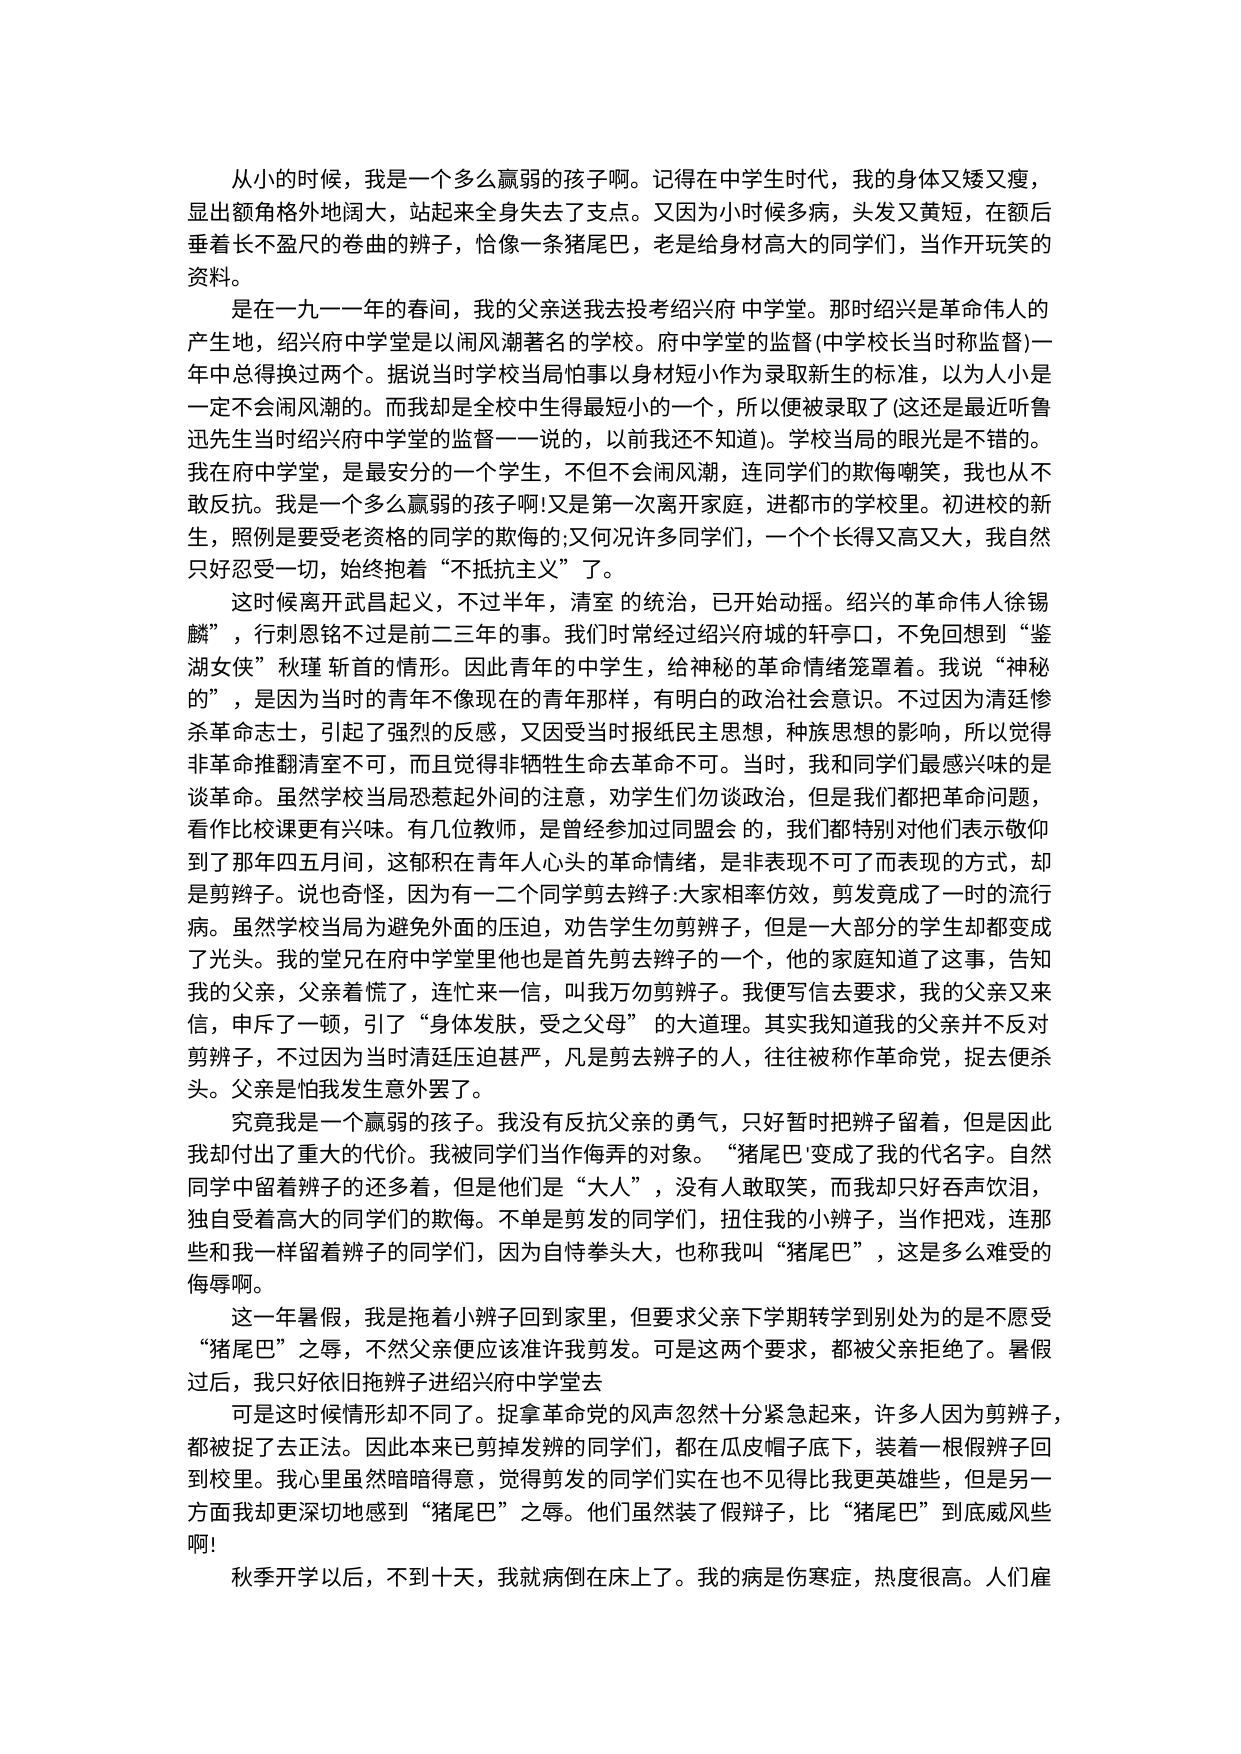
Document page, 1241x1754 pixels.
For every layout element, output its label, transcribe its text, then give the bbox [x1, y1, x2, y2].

text 这一年暑假，我是拖着小辨子回到家里，但要求父亲下学期转学到别处为的是不愿受“猪尾巴”之辱，不然父亲便应该准许我剪发。可是这两个要求，都被父亲拒绝了。暑假过后，我只好依旧拖辨子进绍兴府中学堂去 [187, 1299, 1053, 1397]
text 是在一九一一年的春间，我的父亲送我去投考绍兴府 中学堂。那时绍兴是革命伟人的产生地，绍兴府中学堂是以闹风潮著名的学校。府中学堂的监督(中学校长当时称监督)一年中总得换过两个。据说当时学校当局怕事以身材短小作为录取新生的标准，以为人小是一定不会闹风潮的。而我却是全校中生得最短小的一个，所以便被录取了(这还是最近听鲁迅先生当时绍兴府中学堂的监督一一说的，以前我还不知道)。学校当局的眼光是不错的。我在府中学堂，是最安分的一个学生，不但不会闹风潮，连同学们的欺侮嘲笑，我也从不敢反抗。我是一个多么赢弱的孩子啊!又是第一次离开家庭，进都市的学校里。初进校的新生，照例是要受老资格的同学的欺侮的;又何况许多同学们，一个个长得又高又大，我自然只好忍受一切，始终抱着“不抵抗主义”了。 [187, 292, 1053, 584]
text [187, 1559, 1053, 1592]
text 从小的时候，我是一个多么赢弱的孩子啊。记得在中学生时代，我的身体又矮又瘦，显出额角格外地阔大，站起来全身失去了支点。又因为小时候多病，头发又黄短，在额后垂着长不盈尺的卷曲的辨子，恰像一条猪尾巴，老是给身材高大的同学们，当作开玩笑的资料。 [187, 162, 1053, 292]
text 可是这时候情形却不同了。捉拿革命党的风声忽然十分紧急起来，许多人因为剪辨子，都被捉了去正法。因此本来已剪掉发辨的同学们，都在瓜皮帽子底下，装着一根假辨子回到校里。我心里虽然暗暗得意，觉得剪发的同学们实在也不见得比我更英雄些，但是另一方面我却更深切地感到“猪尾巴”之辱。他们虽然装了假辩子，比“猪尾巴”到底威风些啊! [187, 1397, 1053, 1559]
text 究竟我是一个赢弱的孩子。我没有反抗父亲的勇气，只好暂时把辨子留着，但是因此我却付出了重大的代价。我被同学们当作侮弄的对象。“猪尾巴'变成了我的代名字。自然同学中留着辨子的还多着，但是他们是“大人”，没有人敢取笑，而我却只好吞声饮泪，独自受着高大的同学们的欺侮。不单是剪发的同学们，扭住我的小辨子，当作把戏，连那些和我一样留着辨子的同学们，因为自恃拳头大，也称我叫“猪尾巴”，这是多么难受的侮辱啊。 [187, 1104, 1053, 1299]
text 这时候离开武昌起义，不过半年，清室 的统治，已开始动摇。绍兴的革命伟人徐锡麟”，行刺恩铭不过是前二三年的事。我们时常经过绍兴府城的轩亭口，不免回想到“鉴湖女侠”秋瑾 斩首的情形。因此青年的中学生，给神秘的革命情绪笼罩着。我说“神秘的”，是因为当时的青年不像现在的青年那样，有明白的政治社会意识。不过因为清廷惨杀革命志士，引起了强烈的反感，又因受当时报纸民主思想，种族思想的影响，所以觉得非革命推翻清室不可，而且觉得非牺牲生命去革命不可。当时，我和同学们最感兴味的是谈革命。虽然学校当局恐惹起外间的注意，劝学生们勿谈政治，但是我们都把革命问题，看作比校课更有兴味。有几位教师，是曾经参加过同盟会 的，我们都特别对他们表示敬仰。到了那年四五月间，这郁积在青年人心头的革命情绪，是非表现不可了而表现的方式，却是剪辫子。说也奇怪，因为有一二个同学剪去辫子:大家相率仿效，剪发竟成了一时的流行病。虽然学校当局为避免外面的压迫，劝告学生勿剪辨子，但是一大部分的学生却都变成了光头。我的堂兄在府中学堂里他也是首先剪去辫子的一个，他的家庭知道了这事，告知我的父亲，父亲着慌了，连忙来一信，叫我万勿剪辨子。我便写信去要求，我的父亲又来信，申斥了一顿，引了“身体发肤，受之父母” 的大道理。其实我知道我的父亲并不反对剪辨子，不过因为当时清廷压迫甚严，凡是剪去辨子的人，往往被称作革命党，捉去便杀头。父亲是怕我发生意外罢了。 [187, 584, 1053, 1104]
